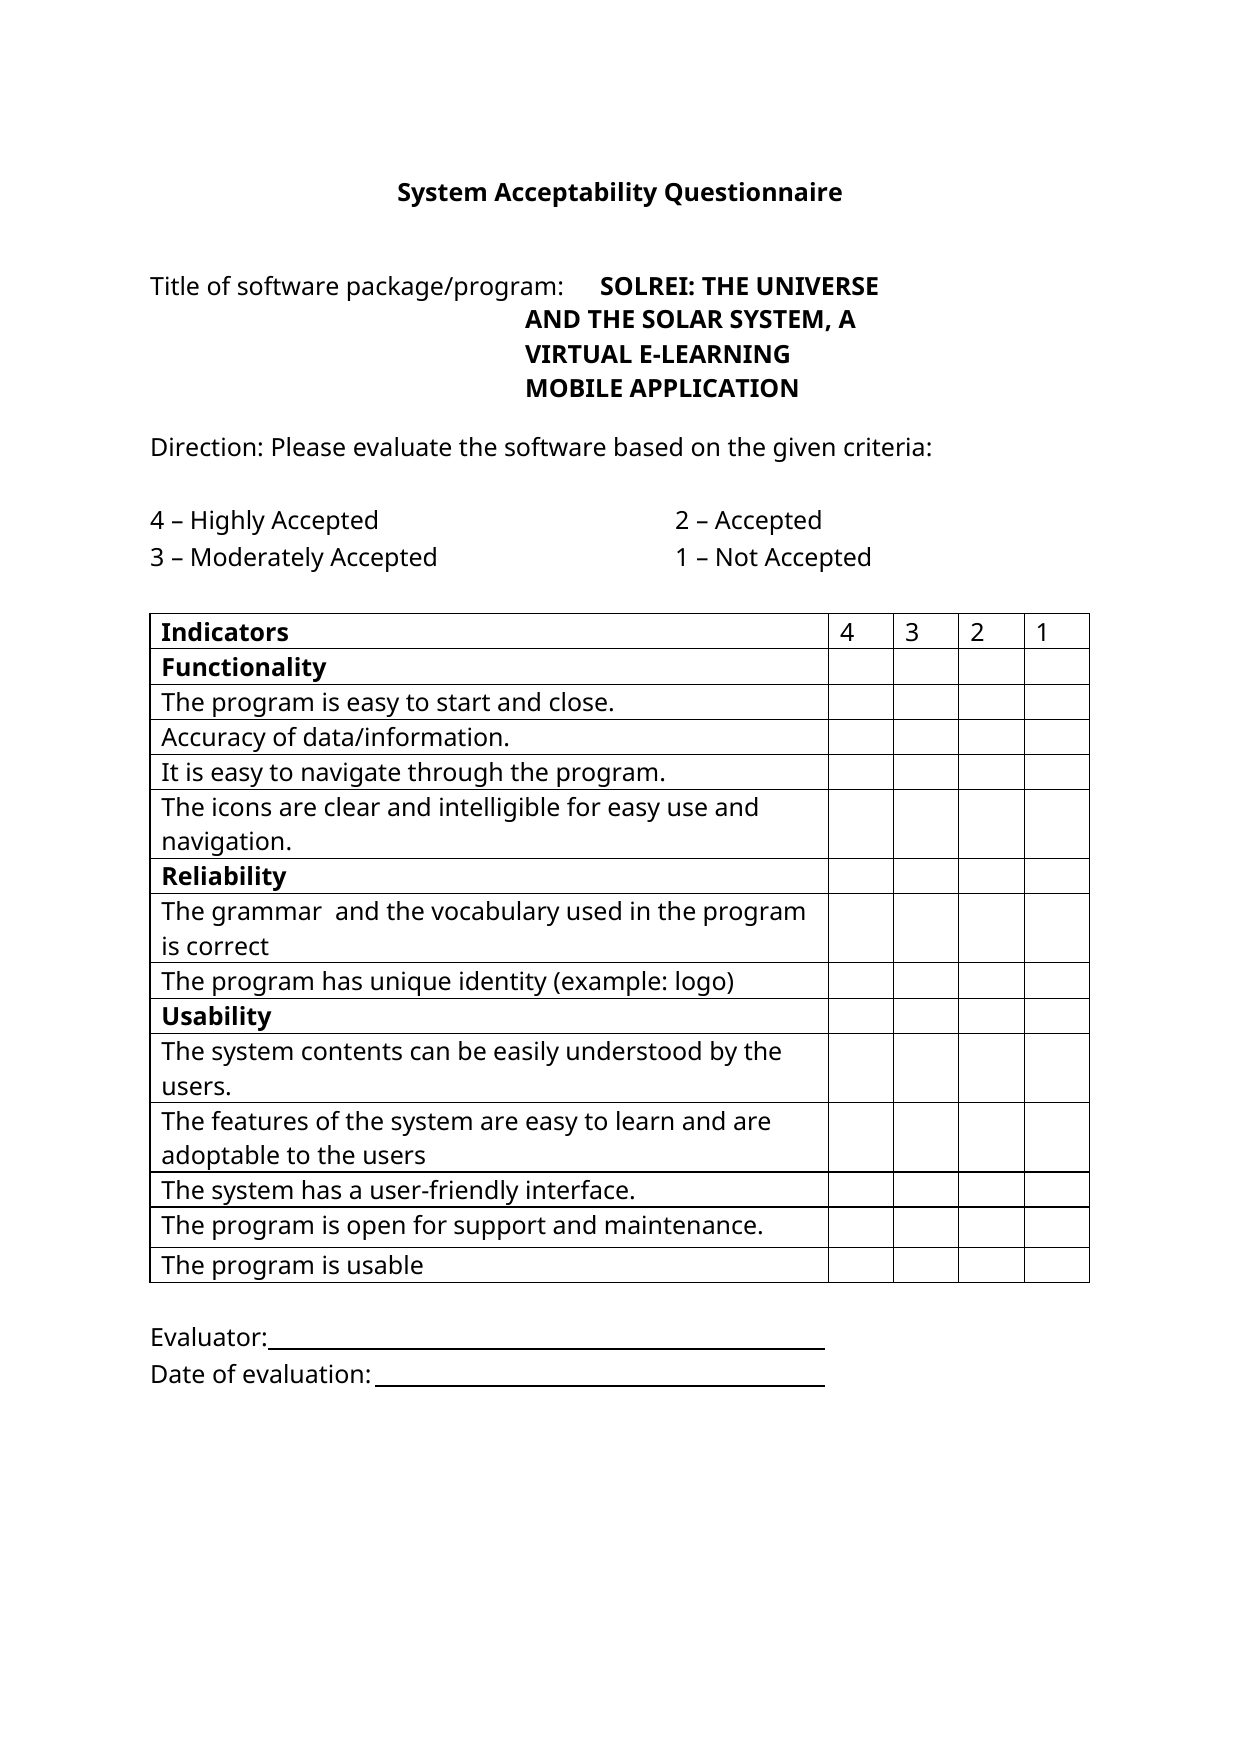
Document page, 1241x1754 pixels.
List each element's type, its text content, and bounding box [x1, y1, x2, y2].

table_cell [829, 1034, 893, 1102]
table_cell [829, 790, 893, 858]
table_header 2 [959, 614, 1024, 648]
text Date of evaluation: [150, 1356, 1090, 1391]
table_cell The program is open for support and maintenance. [151, 1208, 828, 1247]
table_cell [959, 1248, 1024, 1282]
text 3 – Moderately Accepted 1 – Not Accepted [150, 540, 1090, 574]
table_cell [959, 685, 1024, 718]
table_cell [829, 1103, 893, 1171]
table_cell [959, 1208, 1024, 1247]
table_header 1 [1025, 614, 1089, 648]
table_cell [829, 755, 893, 789]
table_cell [894, 1208, 958, 1247]
table_cell [829, 649, 893, 683]
table_cell [1025, 1103, 1089, 1171]
table_cell [1025, 720, 1089, 754]
table_cell The program is easy to start and close. [151, 685, 828, 718]
table_cell [894, 1248, 958, 1282]
table_cell [1025, 649, 1089, 683]
table_cell [894, 1034, 958, 1102]
table_cell Usability [151, 999, 828, 1033]
table_cell The system has a user-friendly interface. [151, 1173, 828, 1206]
table_cell [894, 649, 958, 683]
text Title of software package/program: SOLREI: THE UNIVERSE AND THE SOLAR SYSTEM, A VIRTUAL E-LEARNING MOBILE APPLICATION [150, 268, 1090, 404]
table_cell [1025, 999, 1089, 1033]
table_cell [959, 894, 1024, 962]
table_cell [959, 999, 1024, 1033]
table_cell The grammar and the vocabulary used in the program is correct [151, 894, 828, 962]
table_cell [959, 859, 1024, 893]
table_cell Functionality [151, 649, 828, 683]
table_cell [829, 1208, 893, 1247]
table_cell The features of the system are easy to learn and are adoptable to the users [151, 1103, 828, 1171]
table_header Indicators [151, 614, 828, 648]
table_cell [1025, 685, 1089, 718]
table_cell [1025, 1248, 1089, 1282]
table_cell The program has unique identity (example: logo) [151, 963, 828, 998]
table_header 4 [829, 614, 893, 648]
table_cell [959, 755, 1024, 789]
table_cell [959, 1103, 1024, 1171]
table_cell [894, 859, 958, 893]
table_cell [894, 685, 958, 718]
table_cell The system contents can be easily understood by the users. [151, 1034, 828, 1102]
table_cell [1025, 755, 1089, 789]
table_cell [1025, 1208, 1089, 1247]
table_cell [894, 1173, 958, 1206]
table_cell [829, 1248, 893, 1282]
table_cell [1025, 1173, 1089, 1206]
table_cell The icons are clear and intelligible for easy use and navigation. [151, 790, 828, 858]
table_cell [959, 963, 1024, 998]
table_cell [894, 963, 958, 998]
text System Acceptability Questionnaire [150, 175, 1090, 209]
table_cell [959, 649, 1024, 683]
table_cell [894, 720, 958, 754]
table_cell Accuracy of data/information. [151, 720, 828, 754]
table_cell [829, 894, 893, 962]
table_cell [894, 894, 958, 962]
table_cell [959, 1173, 1024, 1206]
text 4 – Highly Accepted 2 – Accepted [150, 503, 1090, 537]
text Direction: Please evaluate the software based on the given criteria: [150, 429, 1090, 463]
table_cell [829, 1173, 893, 1206]
table_cell [829, 963, 893, 998]
table_header 3 [894, 614, 958, 648]
table_cell [1025, 963, 1089, 998]
table_cell Reliability [151, 859, 828, 893]
table_cell [959, 790, 1024, 858]
table_cell [829, 859, 893, 893]
table_cell The program is usable [151, 1248, 828, 1282]
table_cell [959, 720, 1024, 754]
table_cell [894, 1103, 958, 1171]
table_cell [1025, 859, 1089, 893]
table_cell [829, 720, 893, 754]
table_cell [894, 999, 958, 1033]
table_cell [894, 755, 958, 789]
table_cell It is easy to navigate through the program. [151, 755, 828, 789]
text Evaluator: [150, 1320, 1090, 1354]
table_cell [894, 790, 958, 858]
table_cell [1025, 790, 1089, 858]
table_cell [1025, 1034, 1089, 1102]
table_cell [1025, 894, 1089, 962]
table_cell [829, 999, 893, 1033]
table_cell [959, 1034, 1024, 1102]
table_cell [829, 685, 893, 718]
